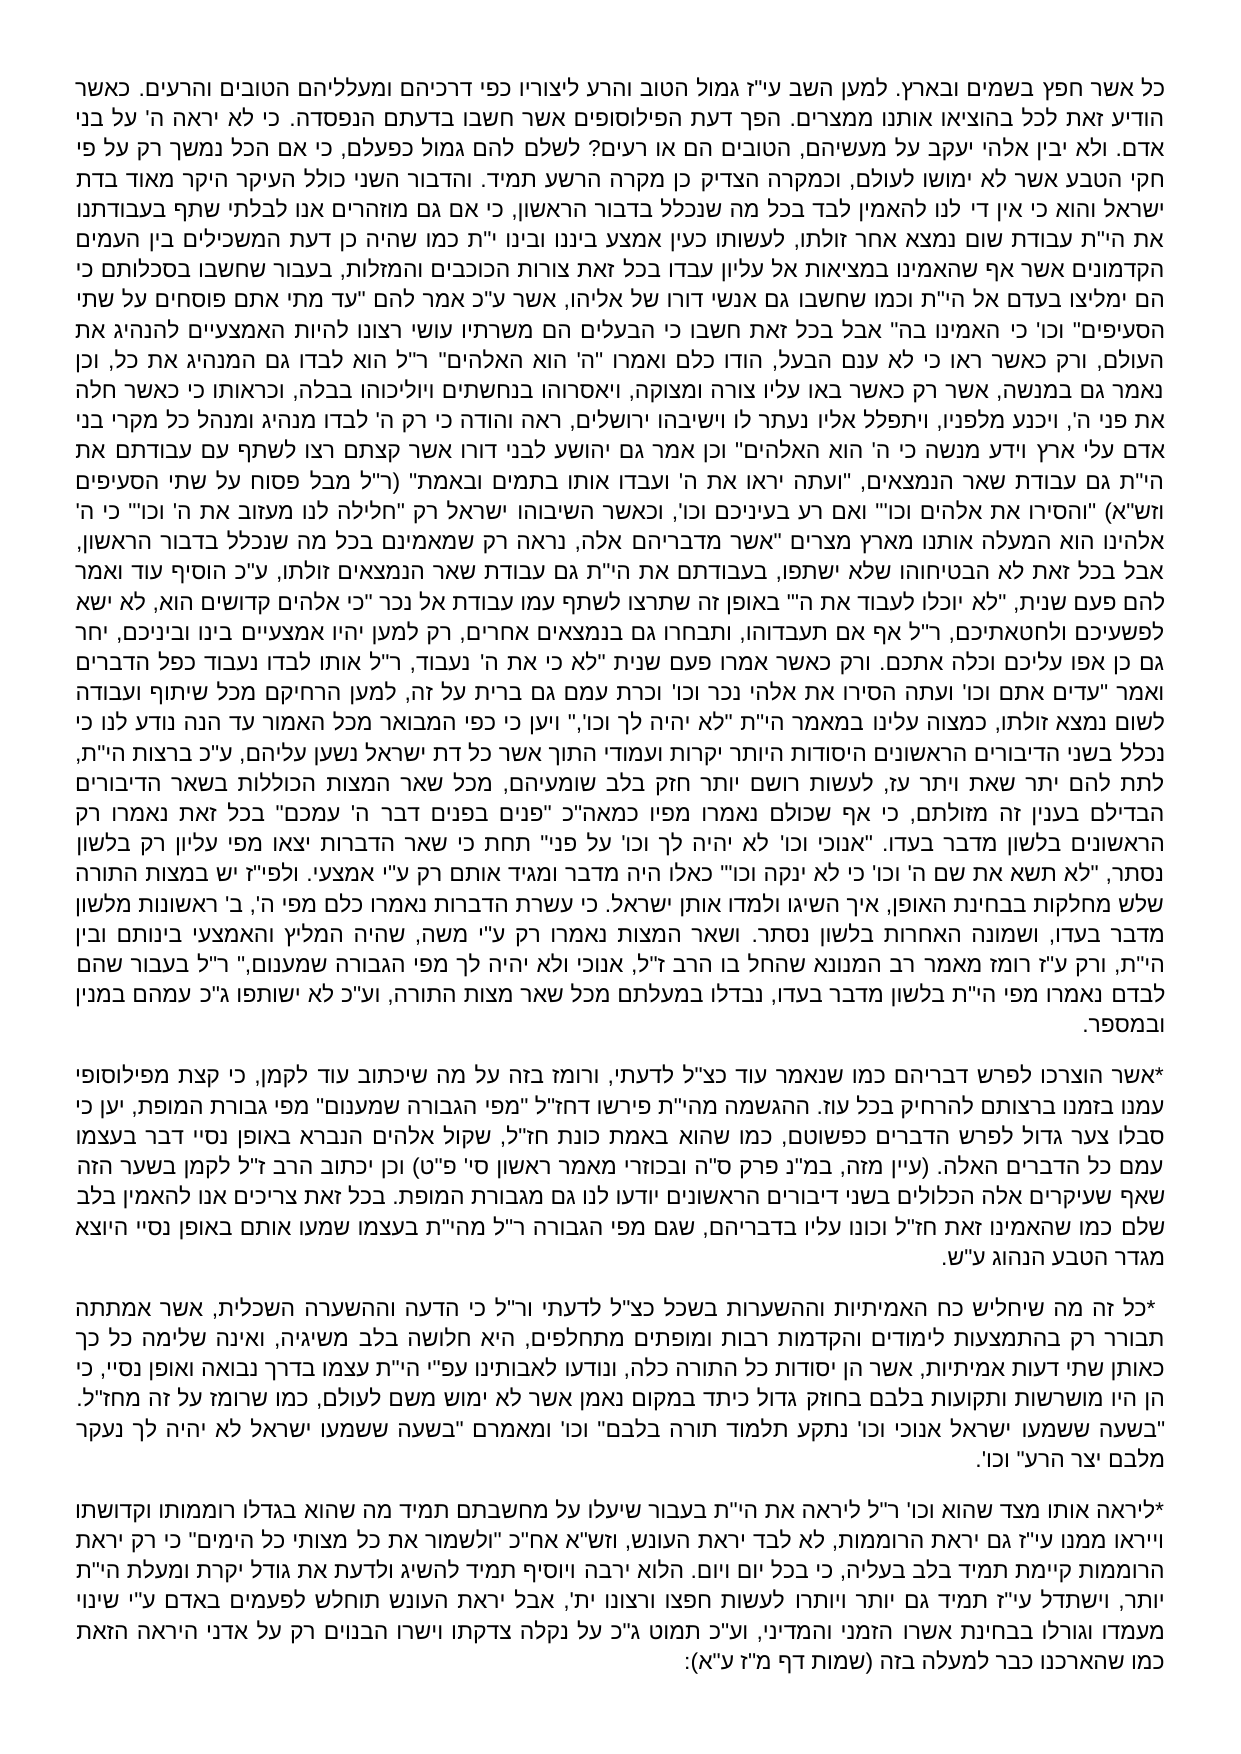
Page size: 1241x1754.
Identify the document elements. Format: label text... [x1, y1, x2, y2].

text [75, 75, 1165, 1038]
text *כל זה מה שיחליש כח האמיתיות וההשערות בשכל כצ"ל לדעתי ור"ל כי הדעה וההשערה השכלית, אשר אמתתה תבורר רק בהתמצעות לימודים והקדמות רבות ומופתים מתחלפים, היא חלושה בלב משיגיה, ואינה שלימה כל כך כאותן שתי דעות אמיתיות, אשר הן יסודות כל התורה כלה, ונודעו לאבותינו עפ"י הי"ת עצמו בדרך נבואה ואופן נסיי, כי הן היו מושרשות ותקועות בלבם בחוזק גדול כיתד במקום נאמן אשר לא ימוש משם לעולם, כמו שרומז על זה מחז"ל. "בשעה ששמעו ישראל אנוכי וכו' נתקע תלמוד תורה בלבם" וכו' ומאמרם "בשעה ששמעו ישראל לא יהיה לך נעקר מלבם יצר הרע" וכו'. [75, 1295, 1165, 1472]
text *אשר הוצרכו לפרש דבריהם כמו שנאמר עוד כצ"ל לדעתי, ורומז בזה על מה שיכתוב עוד לקמן, כי קצת מפילוסופי עמנו בזמנו ברצותם להרחיק בכל עוז. ההגשמה מהי"ת פירשו דחז"ל "מפי הגבורה שמענום" מפי גבורת המופת, יען כי סבלו צער גדול לפרש הדברים כפשוטם, כמו שהוא באמת כונת חז"ל, שקול אלהים הנברא באופן נסיי דבר בעצמו עמם כל הדברים האלה. (עיין מזה, במ"נ פרק ס"ה ובכוזרי מאמר ראשון סי' פ"ט) וכן יכתוב הרב ז"ל לקמן בשער הזה שאף שעיקרים אלה הכלולים בשני דיבורים הראשונים יודעו לנו גם מגבורת המופת. בכל זאת צריכים אנו להאמין בלב שלם כמו שהאמינו זאת חז"ל וכונו עליו בדבריהם, שגם מפי הגבורה ר"ל מהי"ת בעצמו שמעו אותם באופן נסיי היוצא מגדר הטבע הנהוג ע"ש. [75, 1062, 1165, 1270]
text *ליראה אותו מצד שהוא וכו' ר"ל ליראה את הי"ת בעבור שיעלו על מחשבתם תמיד מה שהוא בגדלו רוממותו וקדושתו וייראו ממנו עי"ז גם יראת הרוממות, לא לבד יראת העונש, וזש"א אח"כ "ולשמור את כל מצותי כל הימים" כי רק יראת הרוממות קיימת תמיד בלב בעליה, כי בכל יום ויום. הלוא ירבה ויוסיף תמיד להשיג ולדעת את גודל יקרת ומעלת הי"ת יותר, וישתדל עי"ז תמיד גם יותר ויותרו לעשות חפצו ורצונו ית', אבל יראת העונש תוחלש לפעמים באדם ע"י שינוי מעמדו וגורלו בבחינת אשרו הזמני והמדיני, וע"כ תמוט ג"כ על נקלה צדקתו וישרו הבנוים רק על אדני היראה הזאת כמו שהארכנו כבר למעלה בזה (שמות דף מ"ז ע"א): [75, 1497, 1165, 1674]
